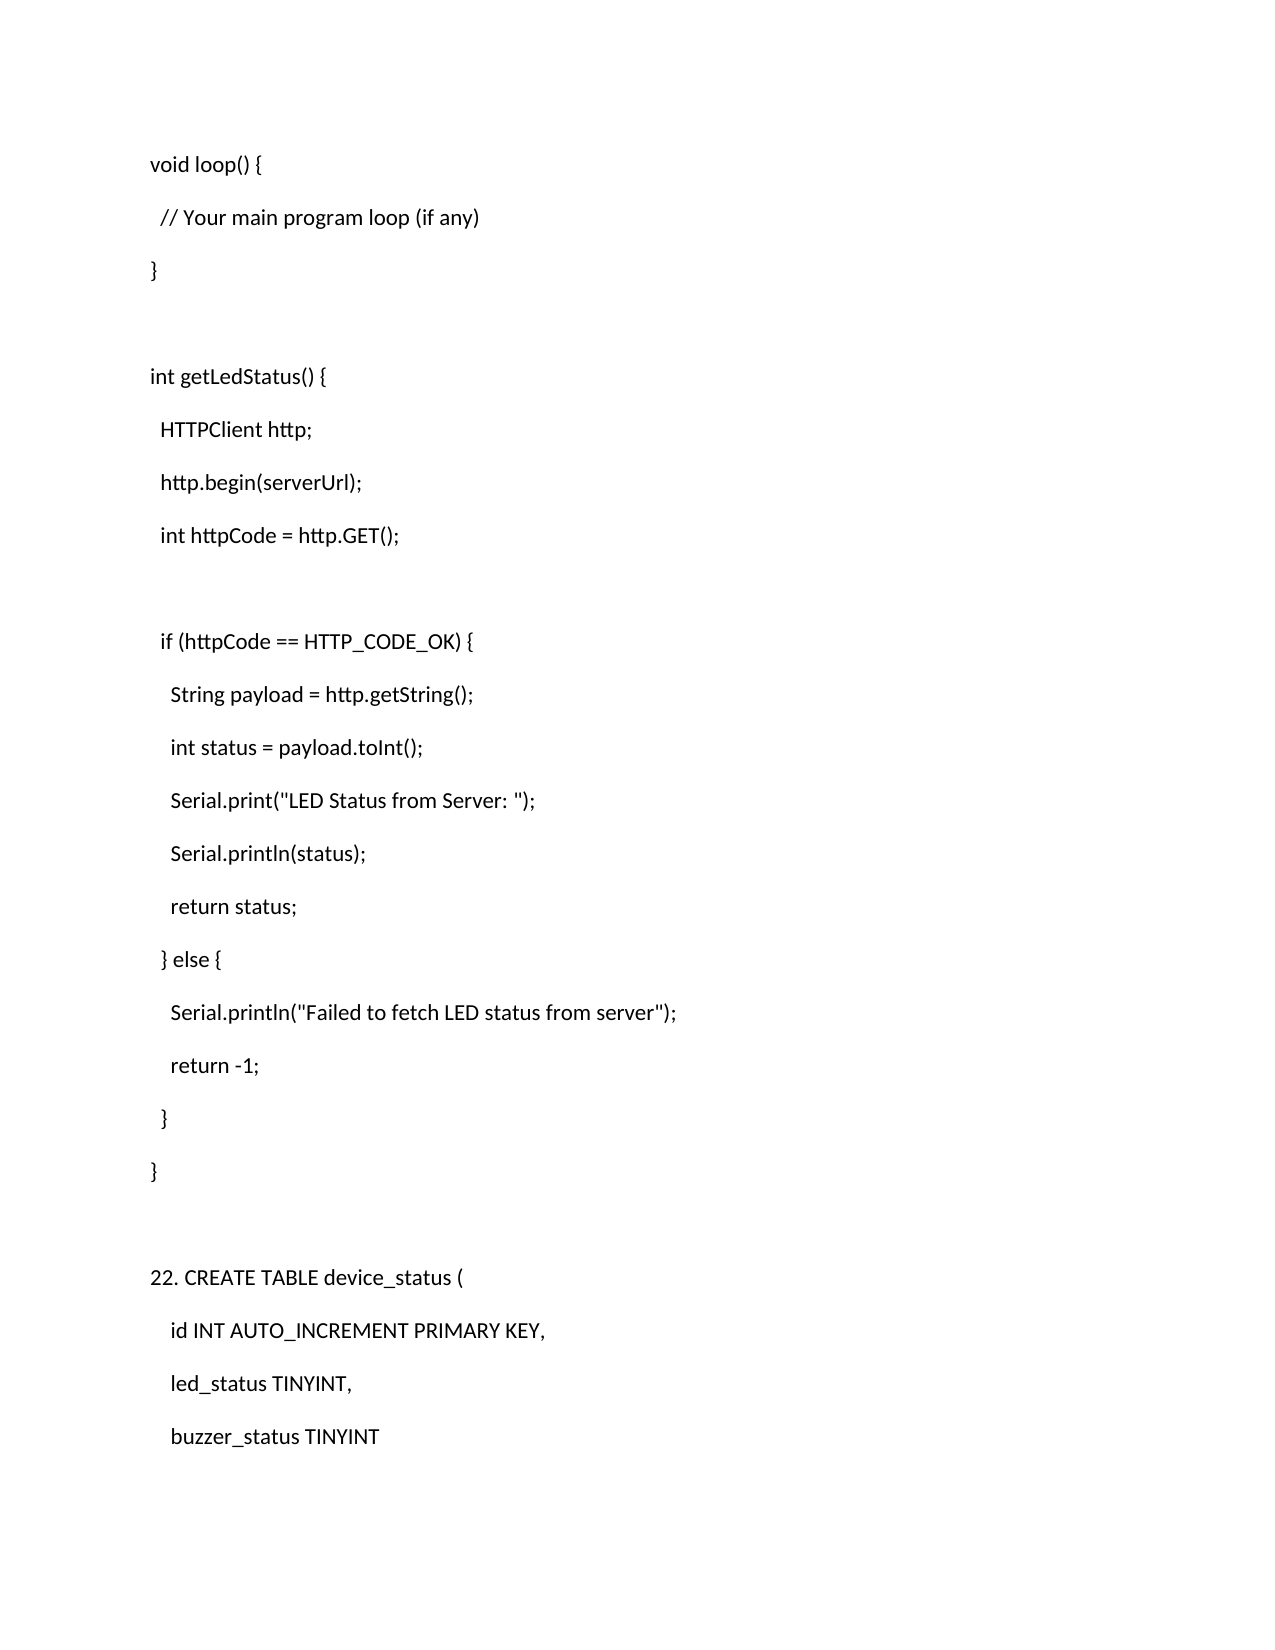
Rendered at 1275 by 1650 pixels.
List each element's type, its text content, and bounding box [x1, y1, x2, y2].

text 22. CREATE TABLE device_status ( [150, 1263, 1125, 1291]
text id INT AUTO_INCREMENT PRIMARY KEY, [150, 1316, 1125, 1344]
text int status = payload.toInt(); [150, 733, 1125, 761]
text } [150, 256, 1125, 284]
text return -1; [150, 1051, 1125, 1079]
text // Your main program loop (if any) [150, 203, 1125, 231]
text if (httpCode == HTTP_CODE_OK) { [150, 627, 1125, 655]
text http.begin(serverUrl); [150, 468, 1125, 496]
text } [150, 1157, 1125, 1185]
text Serial.print("LED Status from Server: "); [150, 786, 1125, 814]
text } else { [150, 945, 1125, 973]
text int httpCode = http.GET(); [150, 521, 1125, 549]
text buzzer_status TINYINT [150, 1422, 1125, 1451]
text led_status TINYINT, [150, 1369, 1125, 1397]
text HTTPClient http; [150, 415, 1125, 443]
text int getLedStatus() { [150, 362, 1125, 390]
text Serial.println("Failed to fetch LED status from server"); [150, 998, 1125, 1026]
text } [150, 1104, 1125, 1132]
text void loop() { [150, 150, 1125, 178]
text String payload = http.getString(); [150, 680, 1125, 708]
text return status; [150, 892, 1125, 920]
text Serial.println(status); [150, 839, 1125, 867]
